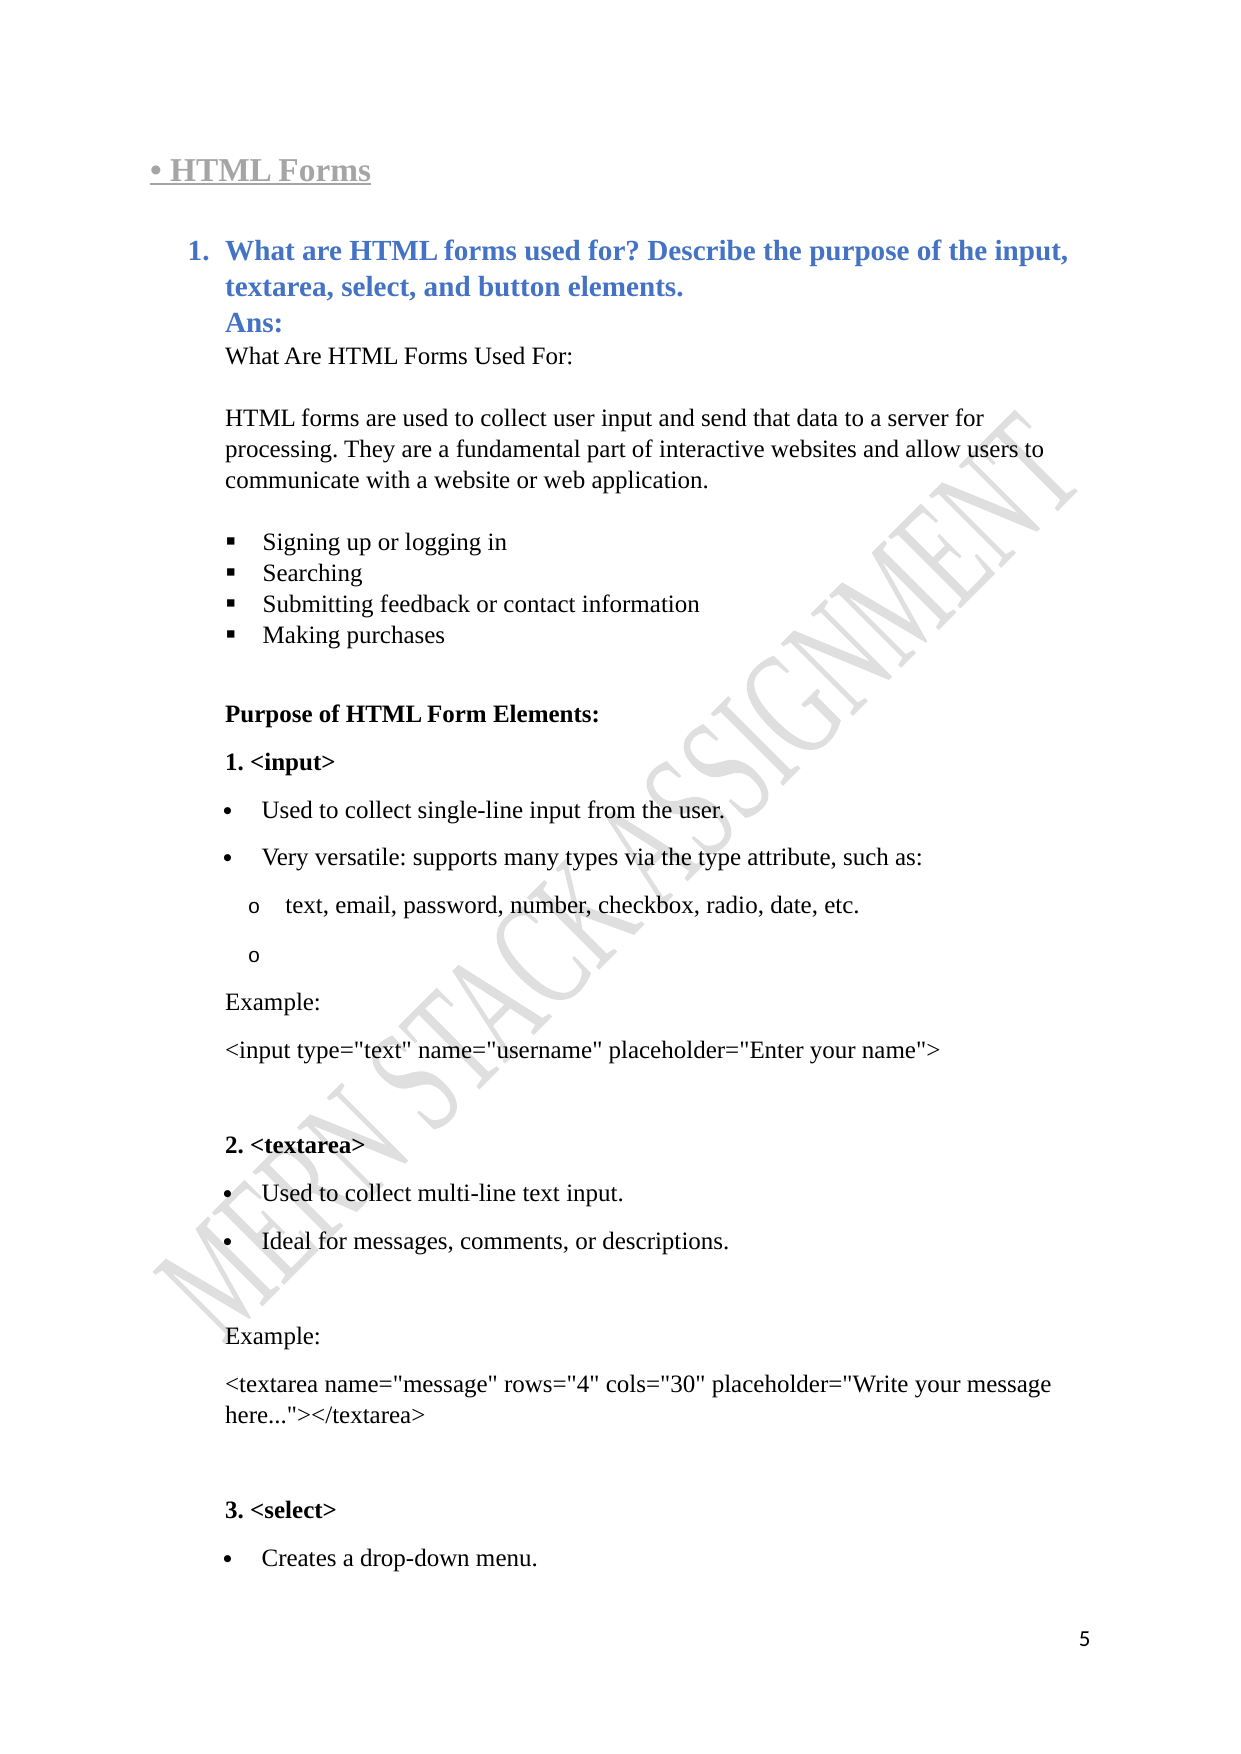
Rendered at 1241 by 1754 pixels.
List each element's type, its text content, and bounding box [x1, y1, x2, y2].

list Creates a drop-down menu. [224, 1543, 1090, 1572]
list Searching [225, 558, 1090, 587]
text 2. <textarea> [225, 1130, 1090, 1159]
list text, email, password, number, checkbox, radio, date, etc. [248, 890, 1090, 920]
text Example: [225, 1321, 1090, 1350]
text 3. <select> [225, 1495, 1090, 1524]
list Making purchases [225, 621, 1090, 649]
list Signing up or logging in [225, 527, 1090, 556]
list Ans: [225, 305, 1090, 338]
text 1. <input> [225, 747, 1090, 776]
text Purpose of HTML Form Elements: [225, 699, 1090, 728]
list Used to collect multi-line text input. [224, 1178, 1090, 1207]
list Ideal for messages, comments, or descriptions. [224, 1226, 1090, 1254]
list HTML forms are used to collect user input and send that data to a server for processing. They are a fundamental part of interactive websites and allow users to communicate with a website or web application. [225, 403, 1090, 494]
list What Are HTML Forms Used For: [225, 341, 1090, 370]
list Used to collect single-line input from the user. [224, 795, 1090, 823]
list Submitting feedback or contact information [225, 589, 1090, 618]
list What are HTML forms used for? Describe the purpose of the input, textarea, select, and button elements. [187, 233, 1090, 302]
text Example: [225, 987, 1090, 1016]
text <textarea name="message" rows="4" cols="30" placeholder="Write your message here..."></textarea> [225, 1369, 1090, 1429]
list • HTML Forms [150, 150, 1090, 188]
text <input type="text" name="username" placeholder="Enter your name"> [225, 1035, 1090, 1064]
list Very versatile: supports many types via the type attribute, such as: [224, 842, 1090, 871]
